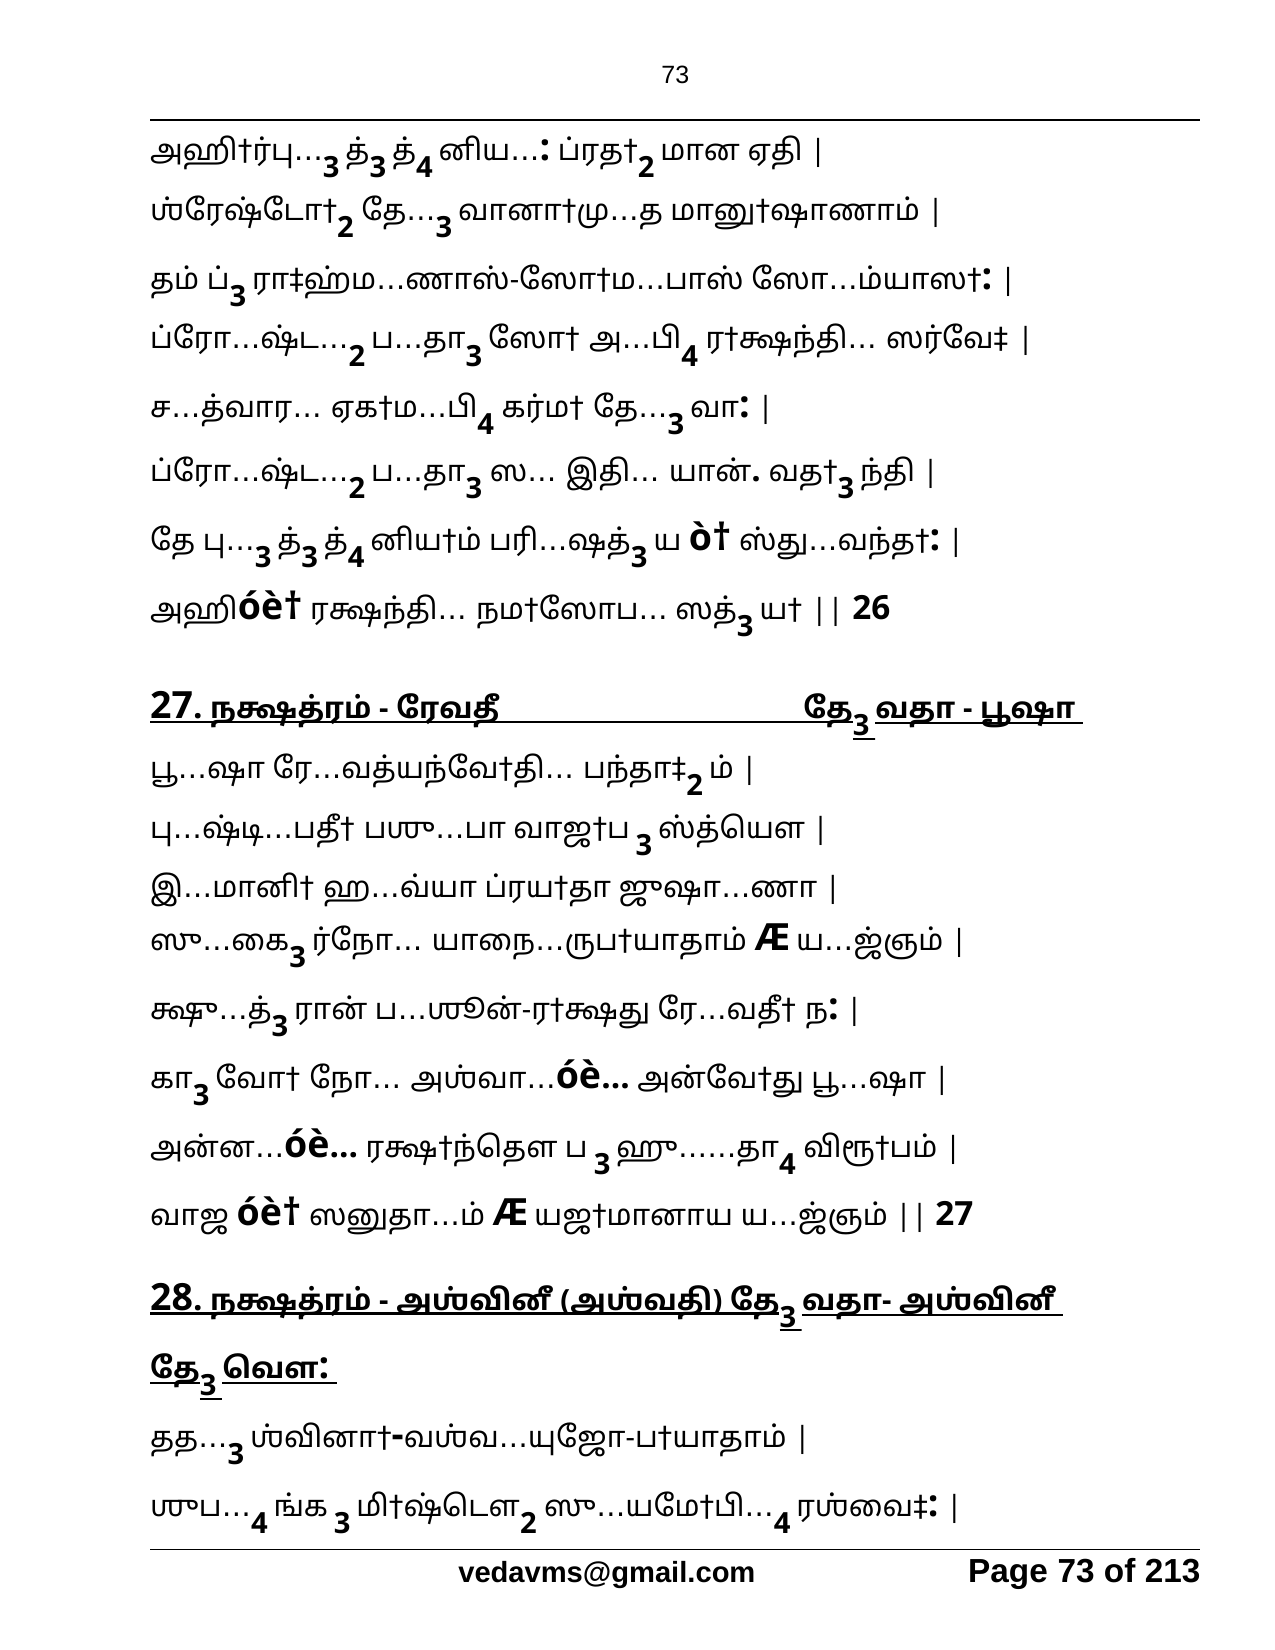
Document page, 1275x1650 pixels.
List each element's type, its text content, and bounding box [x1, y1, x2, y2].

text க்ஷு…த்3ரான் ப…ஶூன்-ர†க்ஷது ரே…வதீ† ந: | [150, 979, 1200, 1045]
text பு…ஷ்டி…பதீ† பஶு…பா வாஜ†ப3ஸ்த்யௌ | [150, 807, 1200, 863]
text தத…3ஶ்வினா†-வஶ்வ…யுஜோ-ப†யாதாம் | [150, 1407, 1200, 1473]
text இ…மானி† ஹ…வ்யா ப்ரய†தா ஜுஷா…ணா | [150, 866, 1200, 908]
text தம் ப்3ரா‡ஹ்ம…ணாஸ்-ஸோ†ம…பாஸ் ஸோ…ம்யாஸ†: | [150, 249, 1200, 314]
text ஶுப…4ங்க3மி†ஷ்டௌ2 ஸு…யமே†பி…4ரஶ்வை‡: | [150, 1476, 1200, 1542]
text 28. நக்ஷத்ரம் - அஶ்வினீ (அஶ்வதி) தே3வதா- அஶ்வினீ தே3வௌ: [150, 1270, 1234, 1404]
text ச…த்வார… ஏக†ம…பி4 கர்ம† தே…3வா: | [150, 377, 1200, 443]
text கா3வோ† நோ… அஶ்வா…óè… அன்வே†து பூ…ஷா | [150, 1048, 1200, 1114]
text ப்ரோ…ஷ்ட…2ப…தா3 ஸ… இதி… யான். வத†3ந்தி | [150, 446, 1200, 507]
text ஶ்ரேஷ்டோ†2 தே…3வானா†மு…த மானு†ஷாணாம் | [150, 189, 1200, 246]
text பூ…ஷா ரே…வத்யந்வே†தி… பந்தா‡2ம் | [150, 747, 1200, 804]
text ஸு…கை3ர்நோ… யாநை…ருப†யாதாம் Æய…ஜ்ஞம் | [150, 910, 1200, 976]
text தே பு…3த்3த்4னிய†ம் பரி…ஷத்3யò† ஸ்து…வந்த†: | [150, 510, 1200, 576]
text 27. நக்ஷத்ரம் - ரேவதீ தே3வதா - பூஷா [150, 678, 1200, 744]
text அஹிóè† ரக்ஷந்தி… நம†ஸோப… ஸத்3ய† || 26 [150, 579, 1200, 645]
text அஹி†ர்பு…3த்3த்4னிய…: ப்ரத†2மான ஏதி | [150, 121, 1200, 186]
text ப்ரோ…ஷ்ட…2ப…தா3ஸோ† அ…பி4 ர†க்ஷந்தி… ஸர்வே‡ | [150, 318, 1200, 374]
text வாஜóè† ஸனுதா…ம் Æயஜ†மானாய ய…ஜ்ஞம் || 27 [150, 1186, 1200, 1237]
text அன்ன…óè… ரக்ஷ†ந்தௌ ப3ஹு……தா4 விரூ†பம் | [150, 1117, 1200, 1182]
